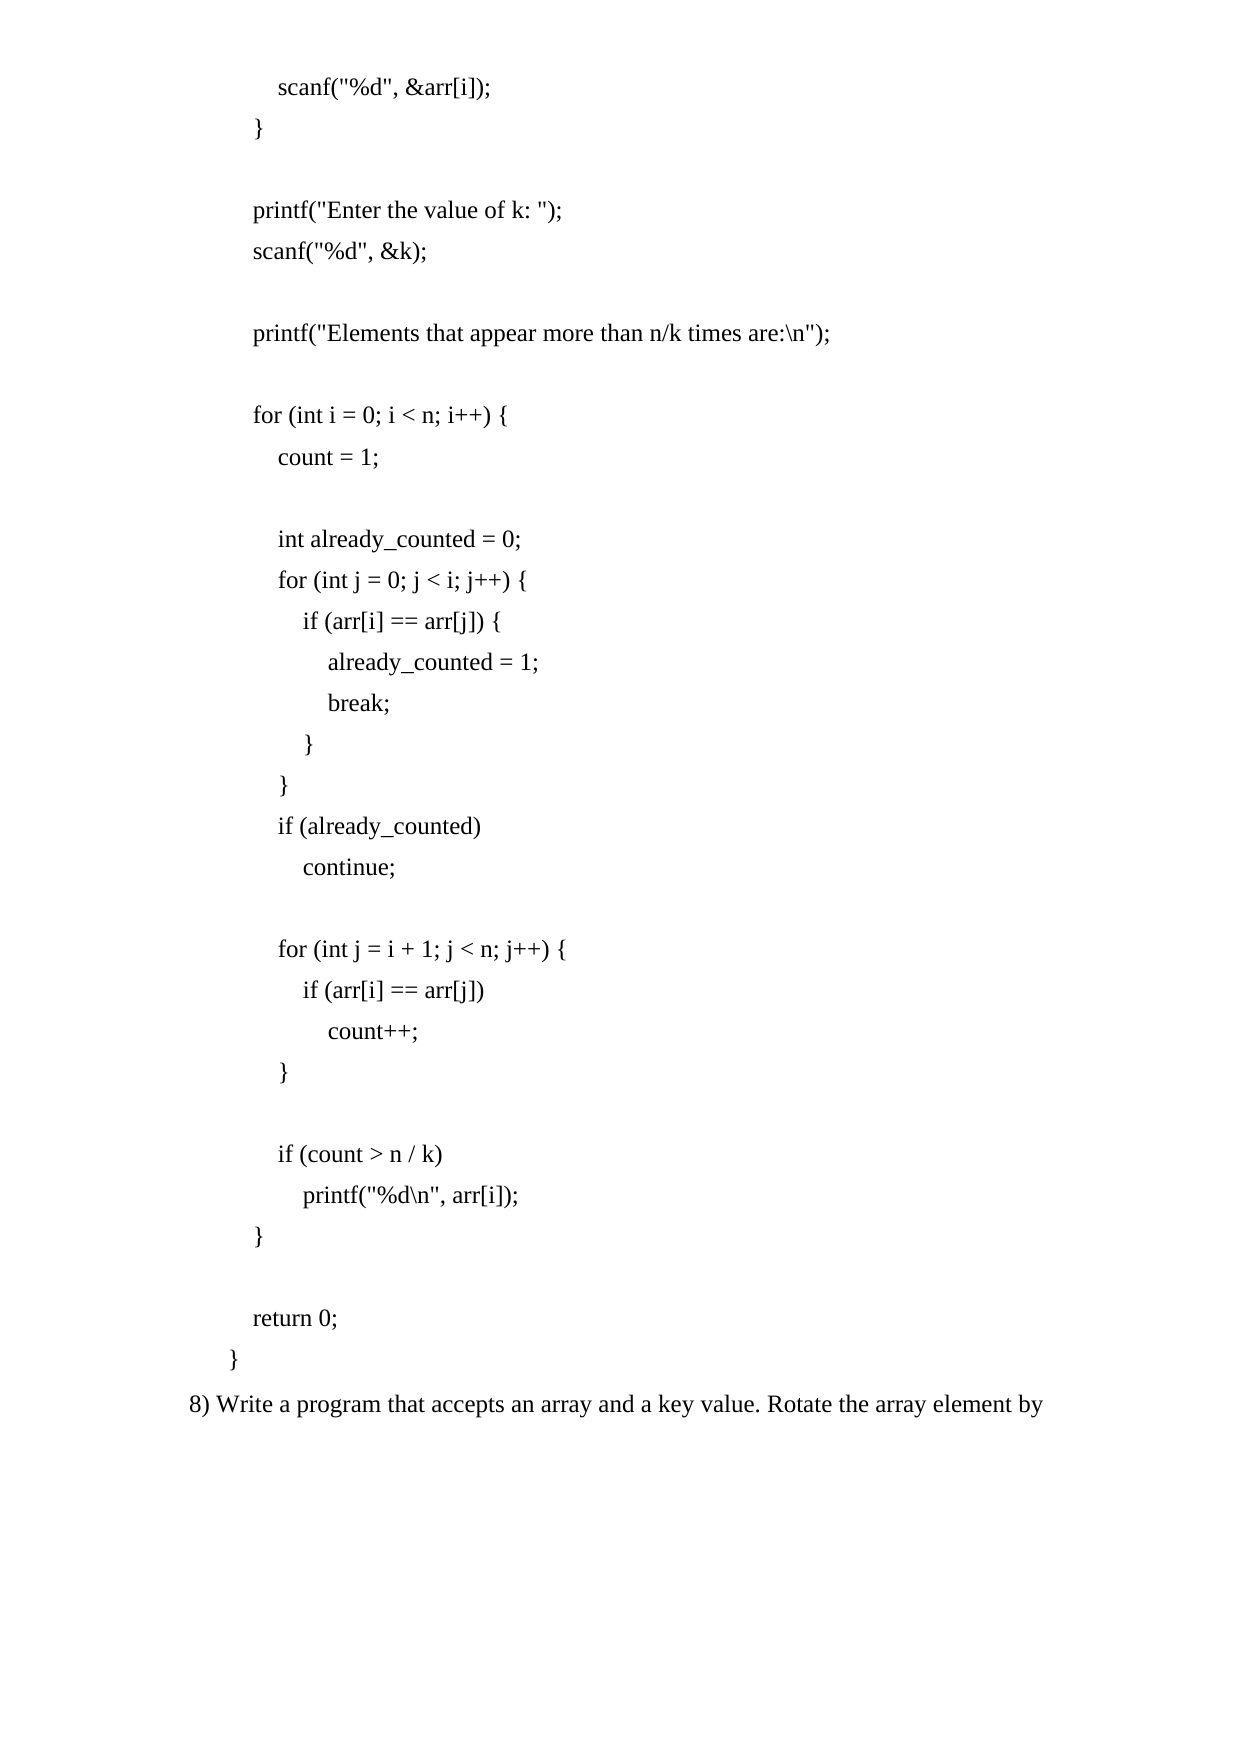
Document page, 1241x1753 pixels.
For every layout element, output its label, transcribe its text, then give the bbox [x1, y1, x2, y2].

list scanf("%d", &arr[i]); [228, 72, 1073, 101]
list for (int i = 0; i < n; i++) { [228, 401, 1073, 429]
list already_counted = 1; [228, 647, 1073, 676]
list } [228, 1344, 1073, 1373]
list for (int j = 0; j < i; j++) { [228, 565, 1073, 593]
list printf("%d\n", arr[i]); [228, 1180, 1073, 1209]
list for (int j = i + 1; j < n; j++) { [228, 934, 1073, 963]
list } [228, 1057, 1073, 1086]
list } [228, 770, 1073, 799]
list int already_counted = 0; [228, 524, 1073, 552]
list scanf("%d", &k); [228, 236, 1073, 265]
list } [228, 1221, 1073, 1250]
list if (already_counted) [228, 811, 1073, 840]
list if (arr[i] == arr[j]) { [228, 606, 1073, 634]
list return 0; [228, 1303, 1073, 1332]
list printf("Elements that appear more than n/k times are:\n"); [228, 318, 1073, 347]
list break; [228, 688, 1073, 717]
list count++; [228, 1016, 1073, 1045]
list if (arr[i] == arr[j]) [228, 975, 1073, 1004]
list printf("Enter the value of k: "); [228, 195, 1073, 224]
list } [228, 729, 1073, 758]
list if (count > n / k) [228, 1139, 1073, 1168]
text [189, 1389, 1097, 1417]
list } [228, 113, 1073, 142]
list continue; [228, 852, 1073, 881]
list count = 1; [228, 442, 1073, 470]
